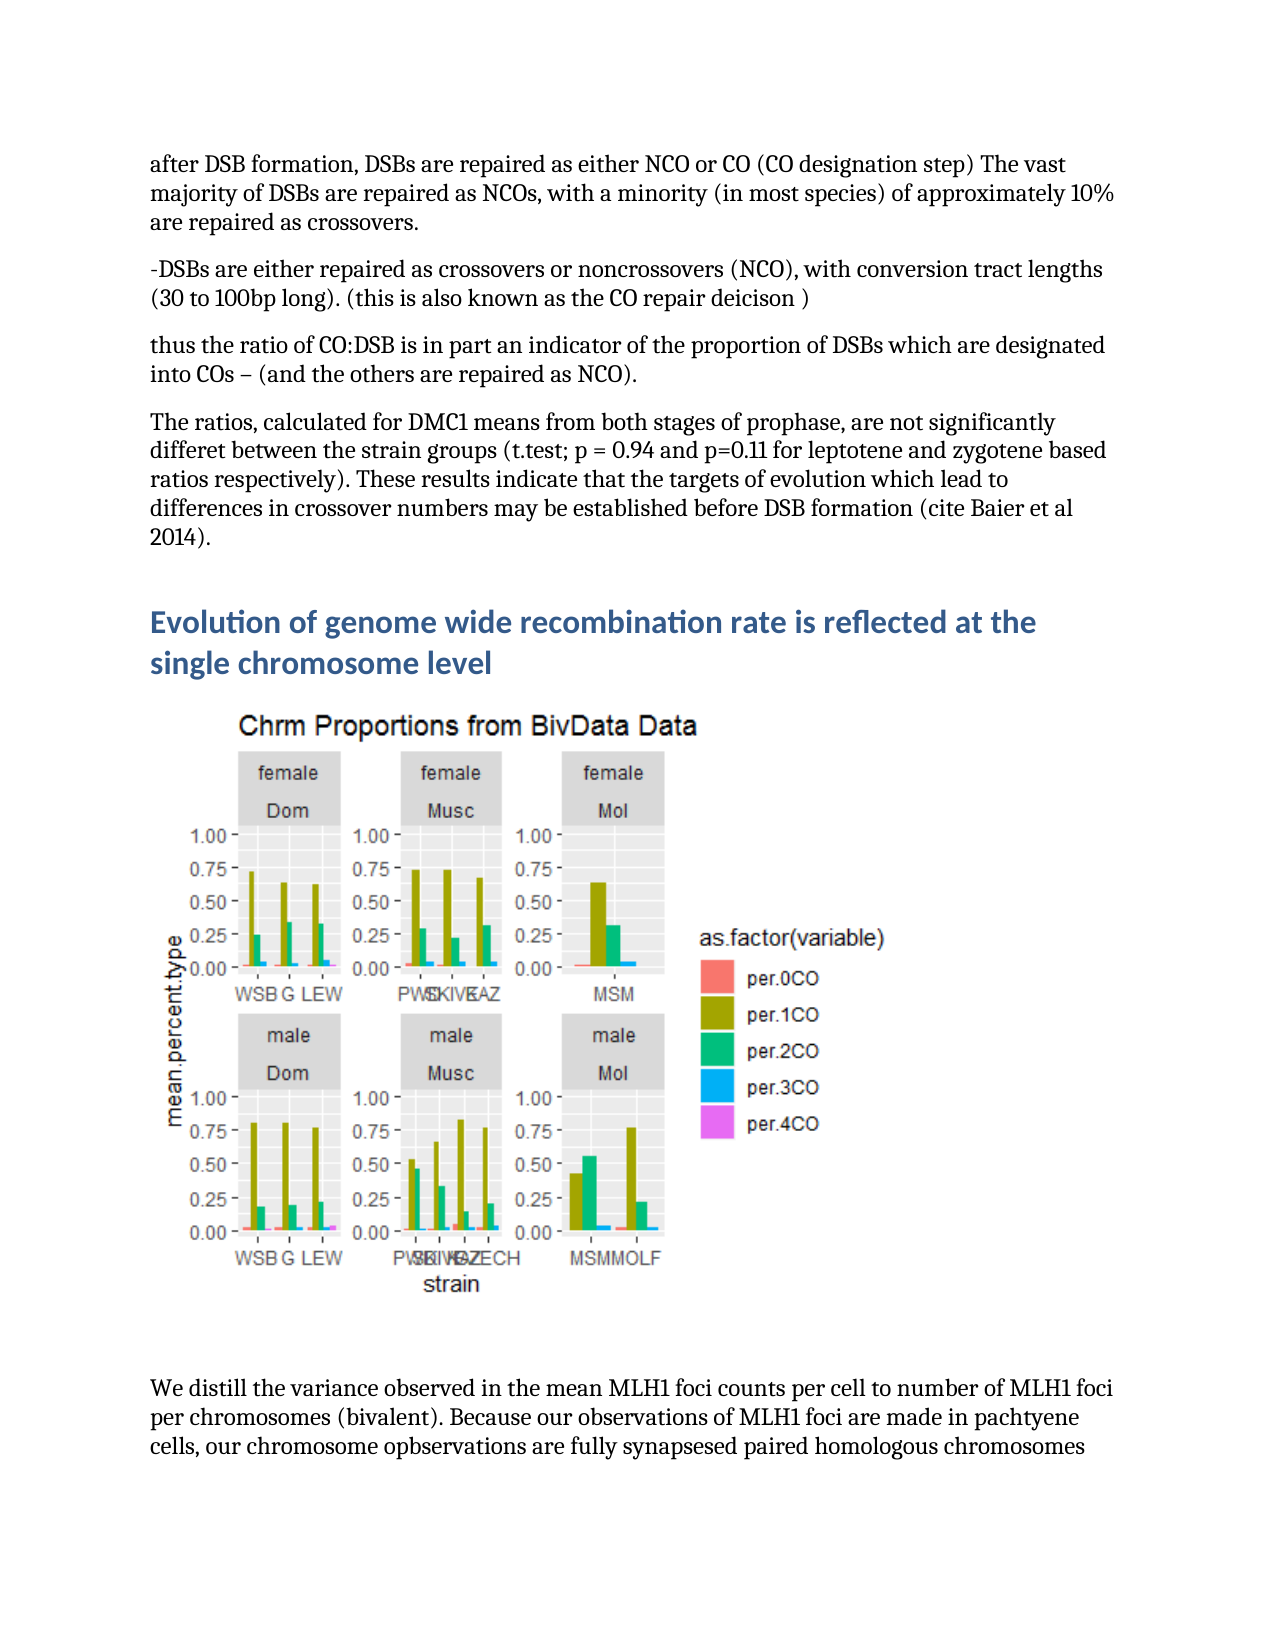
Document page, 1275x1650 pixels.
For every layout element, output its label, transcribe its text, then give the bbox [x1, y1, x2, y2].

text thus the ratio of CO:DSB is in part an indicator of the proportion of DSBs which are designated into COs – (and the others are repaired as NCO). [150, 331, 1125, 389]
text after DSB formation, DSBs are repaired as either NCO or CO (CO designation step) The vast majority of DSBs are repaired as NCOs, with a minority (in most species) of approximately 10% are repaired as crossovers. [150, 150, 1125, 236]
subtitle Evolution of genome wide recombination rate is reflected at the single chromosome level [150, 601, 1125, 683]
text -DSBs are either repaired as crossovers or noncrossovers (NCO), with conversion tract lengths (30 to 100bp long). (this is also known as the CO repair deicison ) [150, 255, 1125, 312]
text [150, 1374, 1125, 1460]
text The ratios, calculated for DMC1 means from both stages of prophase, are not significantly differet between the strain groups (t.test; p = 0.94 and p=0.11 for leptotene and zygotene based ratios respectively). These results indicate that the targets of evolution which lead to differences in crossover numbers may be established before DSB formation (cite Baier et al 2014). [150, 407, 1125, 551]
picture [150, 701, 908, 1308]
